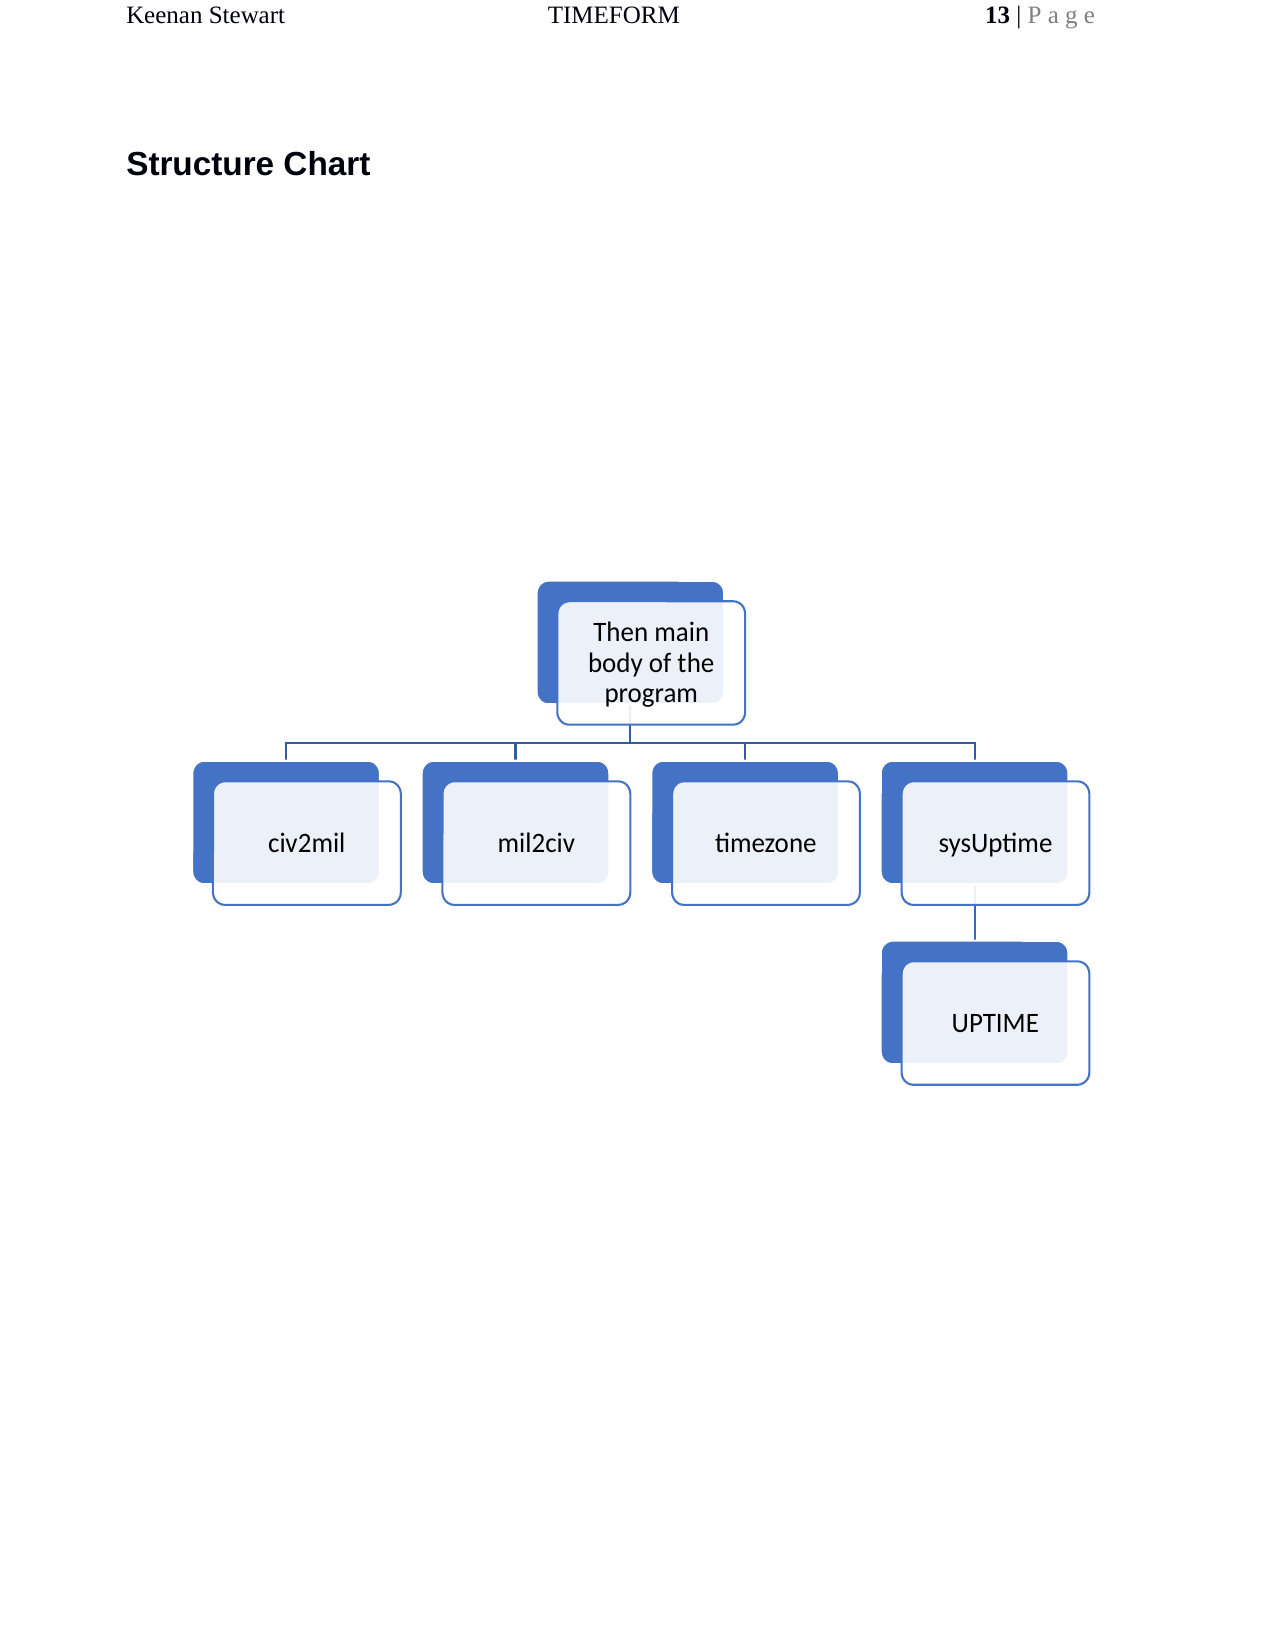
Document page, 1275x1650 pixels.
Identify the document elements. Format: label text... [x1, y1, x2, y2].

subtitle Structure Chart [126, 143, 1158, 182]
